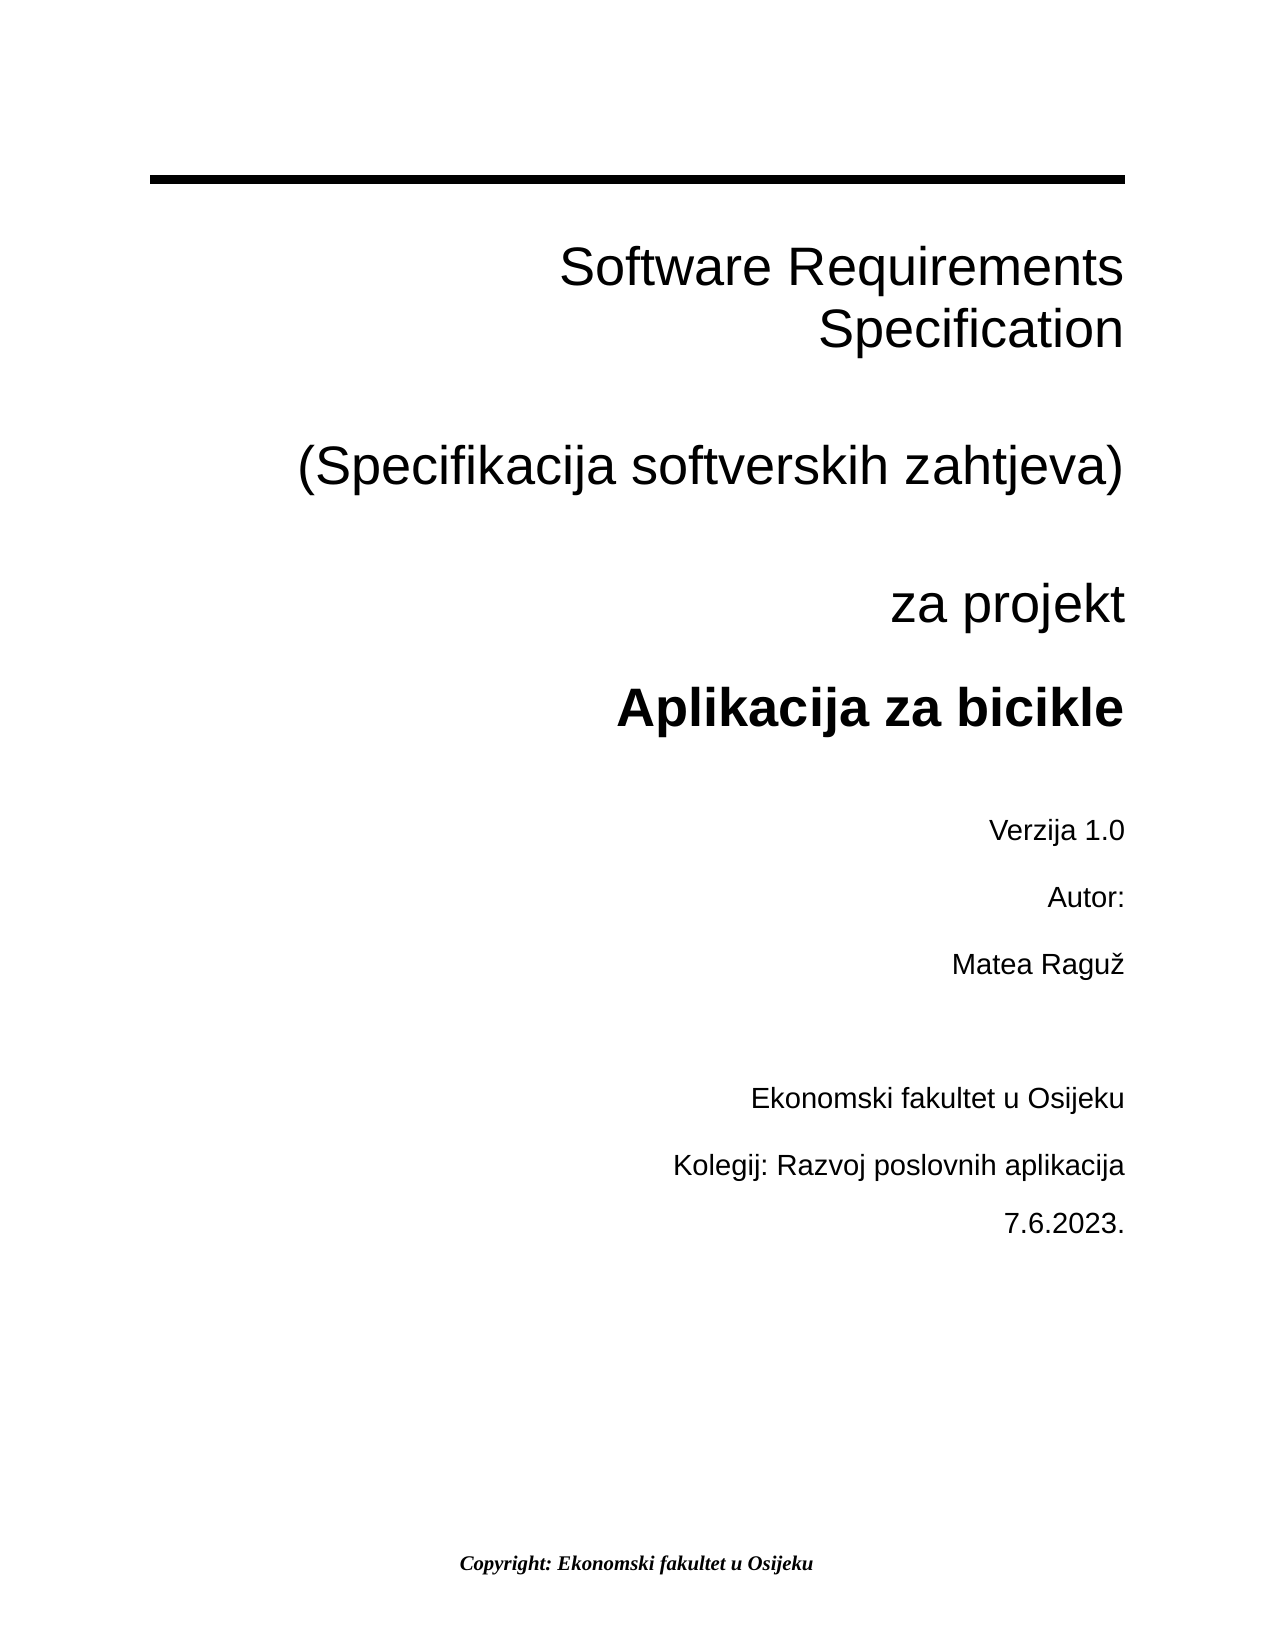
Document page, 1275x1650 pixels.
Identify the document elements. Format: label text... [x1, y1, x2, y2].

text Kolegij: Razvoj poslovnih aplikacija [150, 1148, 1125, 1181]
text Autor: [150, 879, 1125, 913]
title za projekt [150, 571, 1125, 633]
text 7.6.2023. [150, 1206, 1125, 1240]
text Ekonomski fakultet u Osijeku [150, 1081, 1125, 1114]
text Matea Raguž [150, 947, 1125, 980]
text Verzija 1.0 [150, 812, 1125, 846]
title Software Requirements Specification [262, 234, 1125, 359]
title (Specifikacija softverskih zahtjeva) [150, 434, 1125, 496]
title Aplikacija za bicikle [150, 675, 1125, 737]
